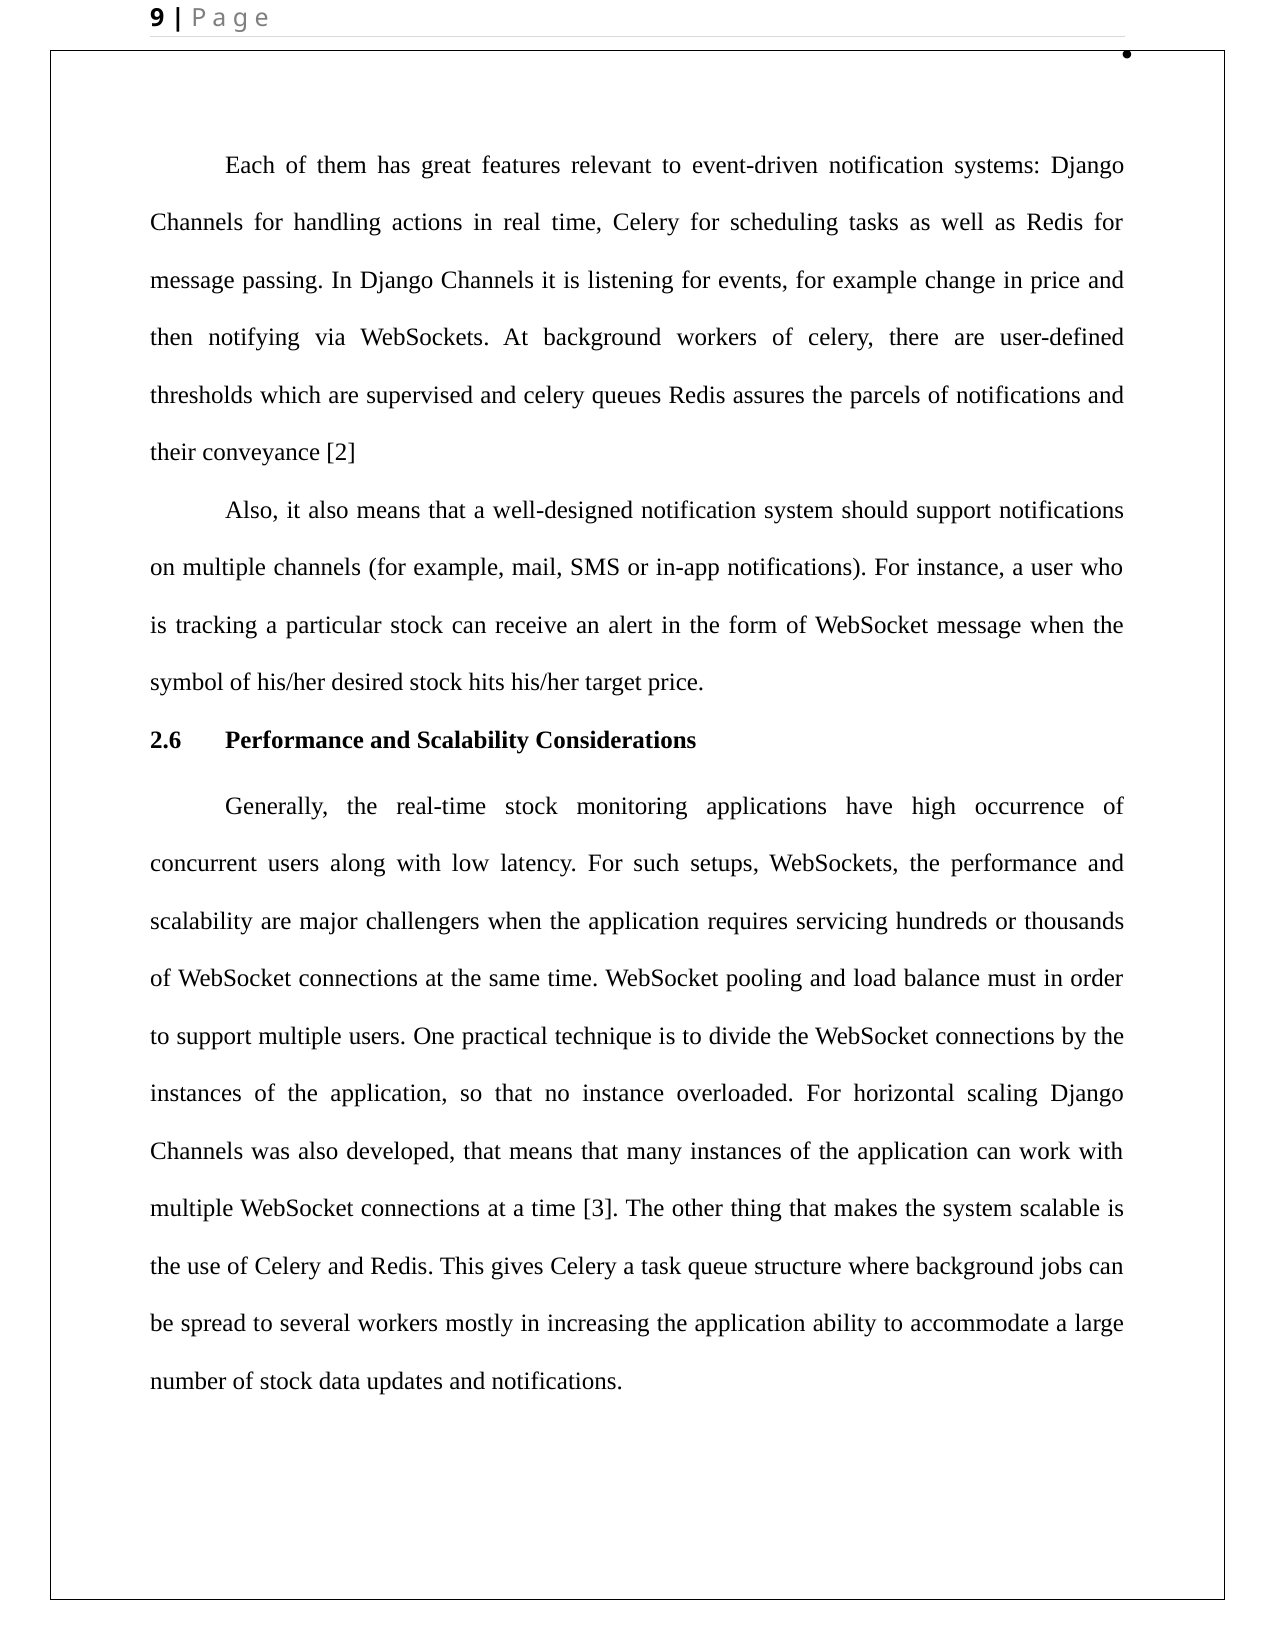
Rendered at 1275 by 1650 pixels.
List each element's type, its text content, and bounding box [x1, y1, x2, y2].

text Generally, the real-time stock monitoring applications have high occurrence of concurrent users along with low latency. For such setups, WebSockets, the performance and scalability are major challengers when the application requires servicing hundreds or thousands of WebSocket connections at the same time. WebSocket pooling and load balance must in order to support multiple users. One practical technique is to divide the WebSocket connections by the instances of the application, so that no instance overloaded. For horizontal scaling Django Channels was also developed, that means that many instances of the application can work with multiple WebSocket connections at a time [3]. The other thing that makes the system scalable is the use of Celery and Redis. This gives Celery a task queue structure where background jobs can be spread to several workers mostly in increasing the application ability to accommodate a large number of stock data updates and notifications. [150, 791, 1125, 1394]
text Also, it also means that a well-designed notification system should support notifications on multiple channels (for example, mail, SMS or in-app notifications). For instance, a user who is tracking a particular stock can receive an alert in the form of WebSocket message when the symbol of his/her desired stock hits his/her target price. [150, 495, 1125, 696]
text Each of them has great features relevant to event-driven notification systems: Django Channels for handling actions in real time, Celery for scheduling tasks as well as Redis for message passing. In Django Channels it is listening for events, for example change in price and then notifying via WebSockets. At background workers of celery, there are user-defined thresholds which are supervised and celery queues Redis assures the parcels of notifications and their conveyance [2] [150, 150, 1125, 466]
subtitle 2.6 Performance and Scalability Considerations [150, 725, 1125, 754]
